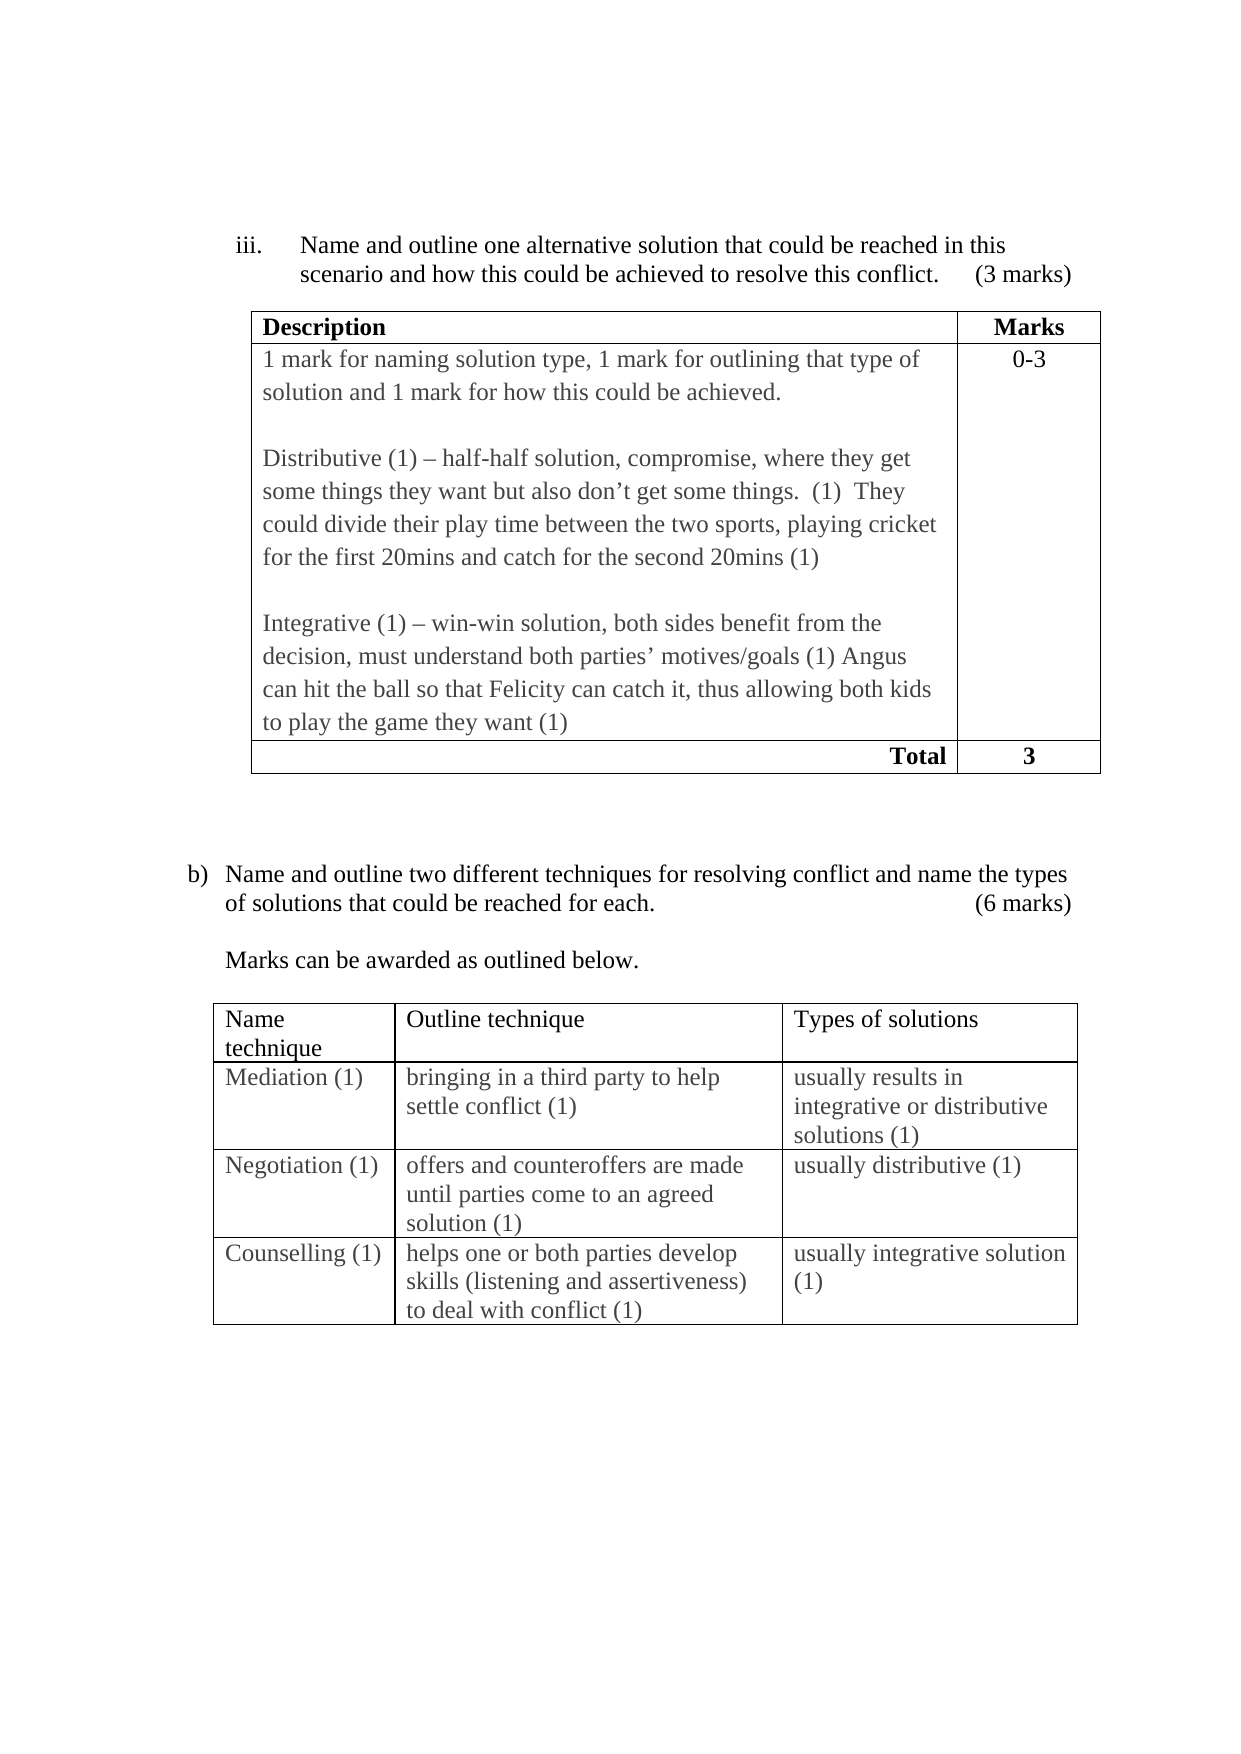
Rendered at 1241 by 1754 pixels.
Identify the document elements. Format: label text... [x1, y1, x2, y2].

table_cell helps one or both parties develop skills (listening and assertiveness) to deal with conflict (1) [396, 1238, 782, 1324]
table_header Description [252, 312, 957, 343]
list Name and outline two different techniques for resolving conflict and name the types of solutions that could be reached for each. (6 marks) Marks can be awarded as outlined below. [187, 859, 1090, 974]
table_cell Negotiation (1) [214, 1150, 394, 1237]
table_cell usually results in integrative or distributive solutions (1) [783, 1063, 1077, 1149]
table_header Marks [958, 312, 1100, 343]
table_cell usually integrative solution (1) [783, 1238, 1077, 1324]
table_cell 1 mark for naming solution type, 1 mark for outlining that type of solution and 1 mark for how this could be achieved. Distributive (1) – half-half solution, compromise, where they get some things they want but also don’t get some things. (1) They could divide their play time between the two sports, playing cricket for the first 20mins and catch for the second 20mins (1) Integrative (1) – win-win solution, both sides benefit from the decision, must understand both parties’ motives/goals (1) Angus can hit the ball so that Felicity can catch it, thus allowing both kids to play the game they want (1) [252, 344, 957, 740]
table_cell offers and counteroffers are made until parties come to an agreed solution (1) [396, 1150, 782, 1237]
table_cell Total [252, 741, 957, 772]
table_header Types of solutions [783, 1004, 1077, 1061]
table_cell usually distributive (1) [783, 1150, 1077, 1237]
table_cell Counselling (1) [214, 1238, 394, 1324]
table_header Outline technique [396, 1004, 782, 1061]
table_cell bringing in a third party to help settle conflict (1) [396, 1063, 782, 1149]
list Name and outline one alternative solution that could be reached in this scenario and how this could be achieved to resolve this conflict. (3 marks) [262, 230, 1090, 311]
table_cell Mediation (1) [214, 1063, 394, 1149]
table_cell 3 [958, 741, 1100, 772]
table_cell 0-3 [958, 344, 1100, 740]
table_header Name technique [214, 1004, 394, 1061]
